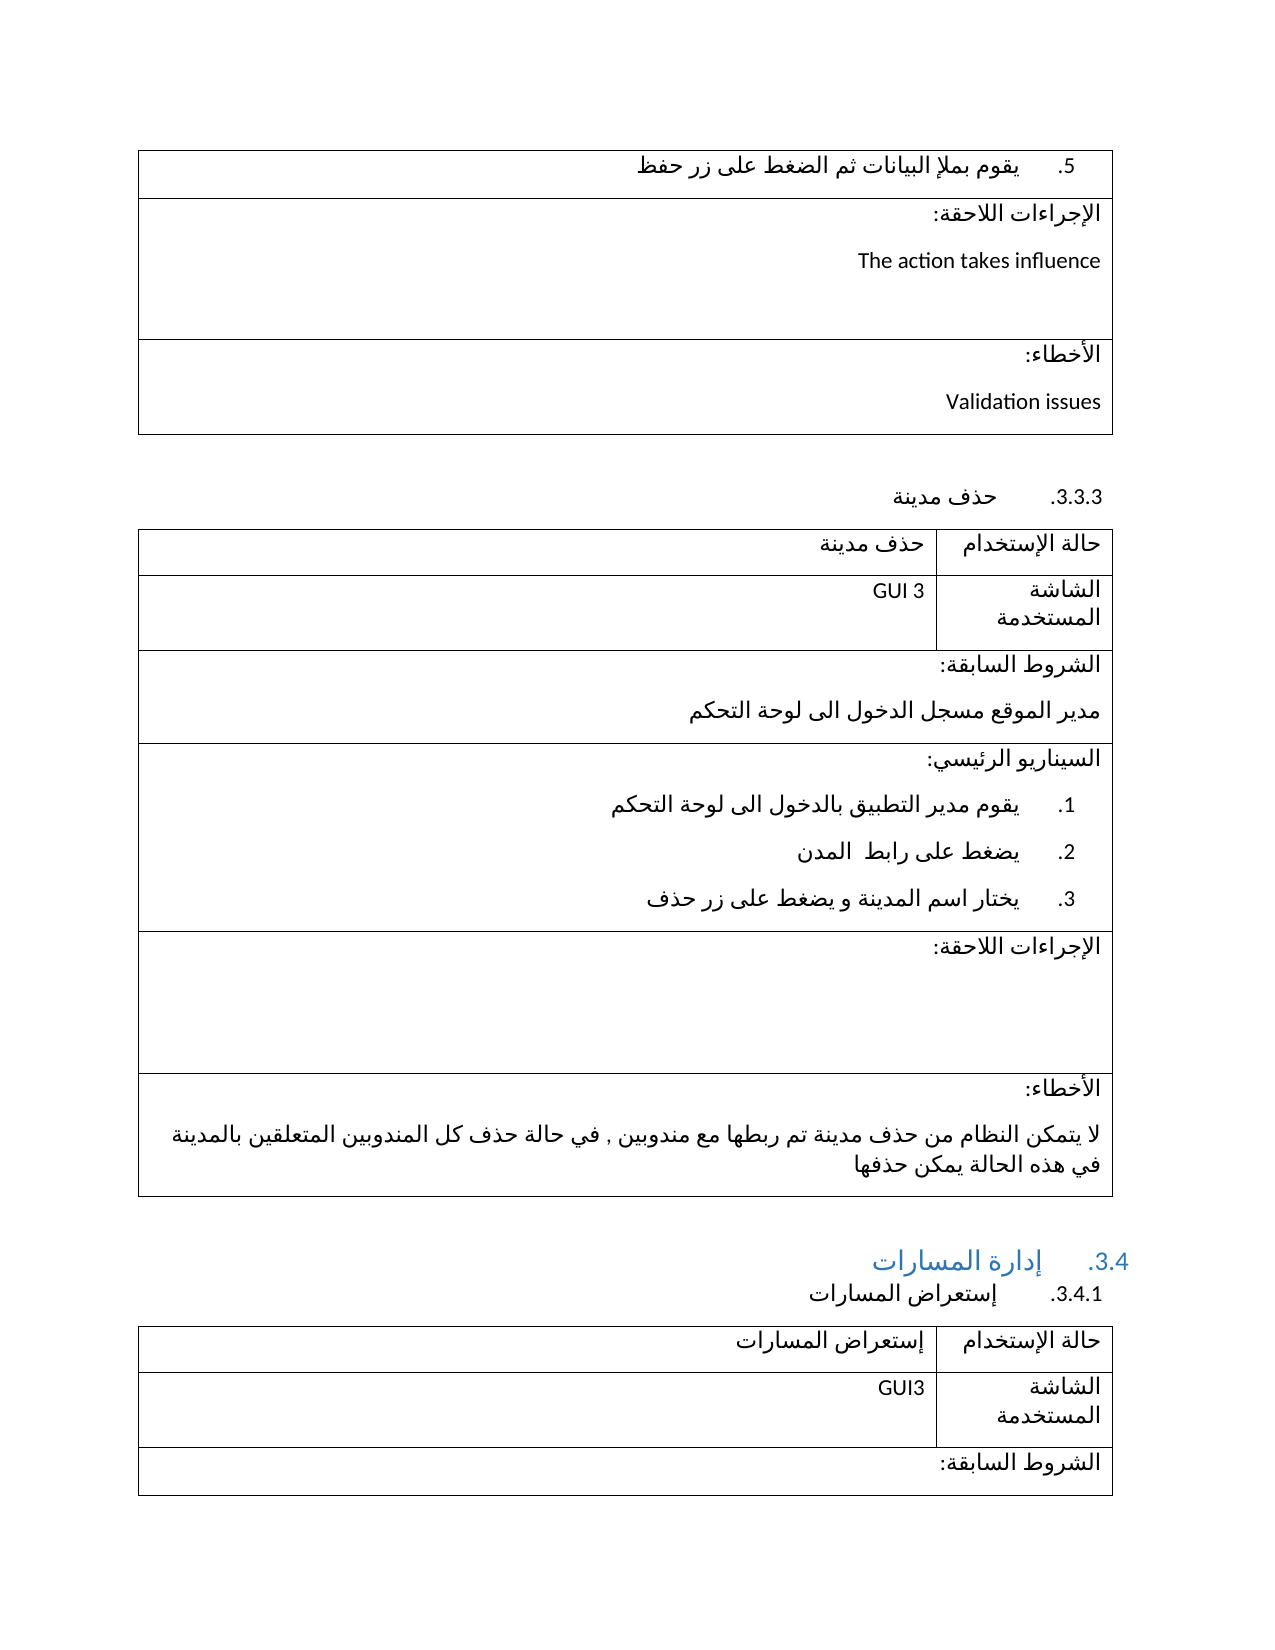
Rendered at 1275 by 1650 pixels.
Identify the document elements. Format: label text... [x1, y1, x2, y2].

table_cell الإجراءات اللاحقة: [139, 932, 1112, 1073]
table_cell الأخطاء: Validation issues [139, 340, 1112, 434]
table_cell الشاشة المستخدمة [937, 1373, 1112, 1447]
subtitle إدارة المسارات [150, 1244, 1087, 1277]
table_cell GUI3 [139, 1373, 936, 1447]
table_header إستعراض المسارات [139, 1327, 936, 1372]
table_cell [139, 151, 1112, 198]
table_header حالة الإستخدام [937, 1327, 1112, 1372]
table_cell الأخطاء: لا يتمكن النظام من حذف مدينة تم ربطها مع مندوبين , في حالة حذف كل المندوبين المتعلقين بالمدينة في هذه الحالة يمكن حذفها [139, 1074, 1112, 1196]
list إستعراض المسارات [150, 1279, 1050, 1307]
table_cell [139, 1448, 1112, 1495]
table_header حذف مدينة [139, 530, 936, 575]
table_header حالة الإستخدام [937, 530, 1112, 575]
table_cell GUI 3 [139, 576, 936, 649]
list حذف مدينة [150, 482, 1050, 510]
table_cell الشاشة المستخدمة [937, 576, 1112, 649]
table_cell الإجراءات اللاحقة: The action takes influence [139, 199, 1112, 339]
table_cell السيناريو الرئيسي: يقوم مدير التطبيق بالدخول الى لوحة التحكم يضغط على رابط المدن يختار اسم المدينة و يضغط على زر حذف [139, 744, 1112, 931]
table_cell الشروط السابقة: مدير الموقع مسجل الدخول الى لوحة التحكم [139, 651, 1112, 743]
